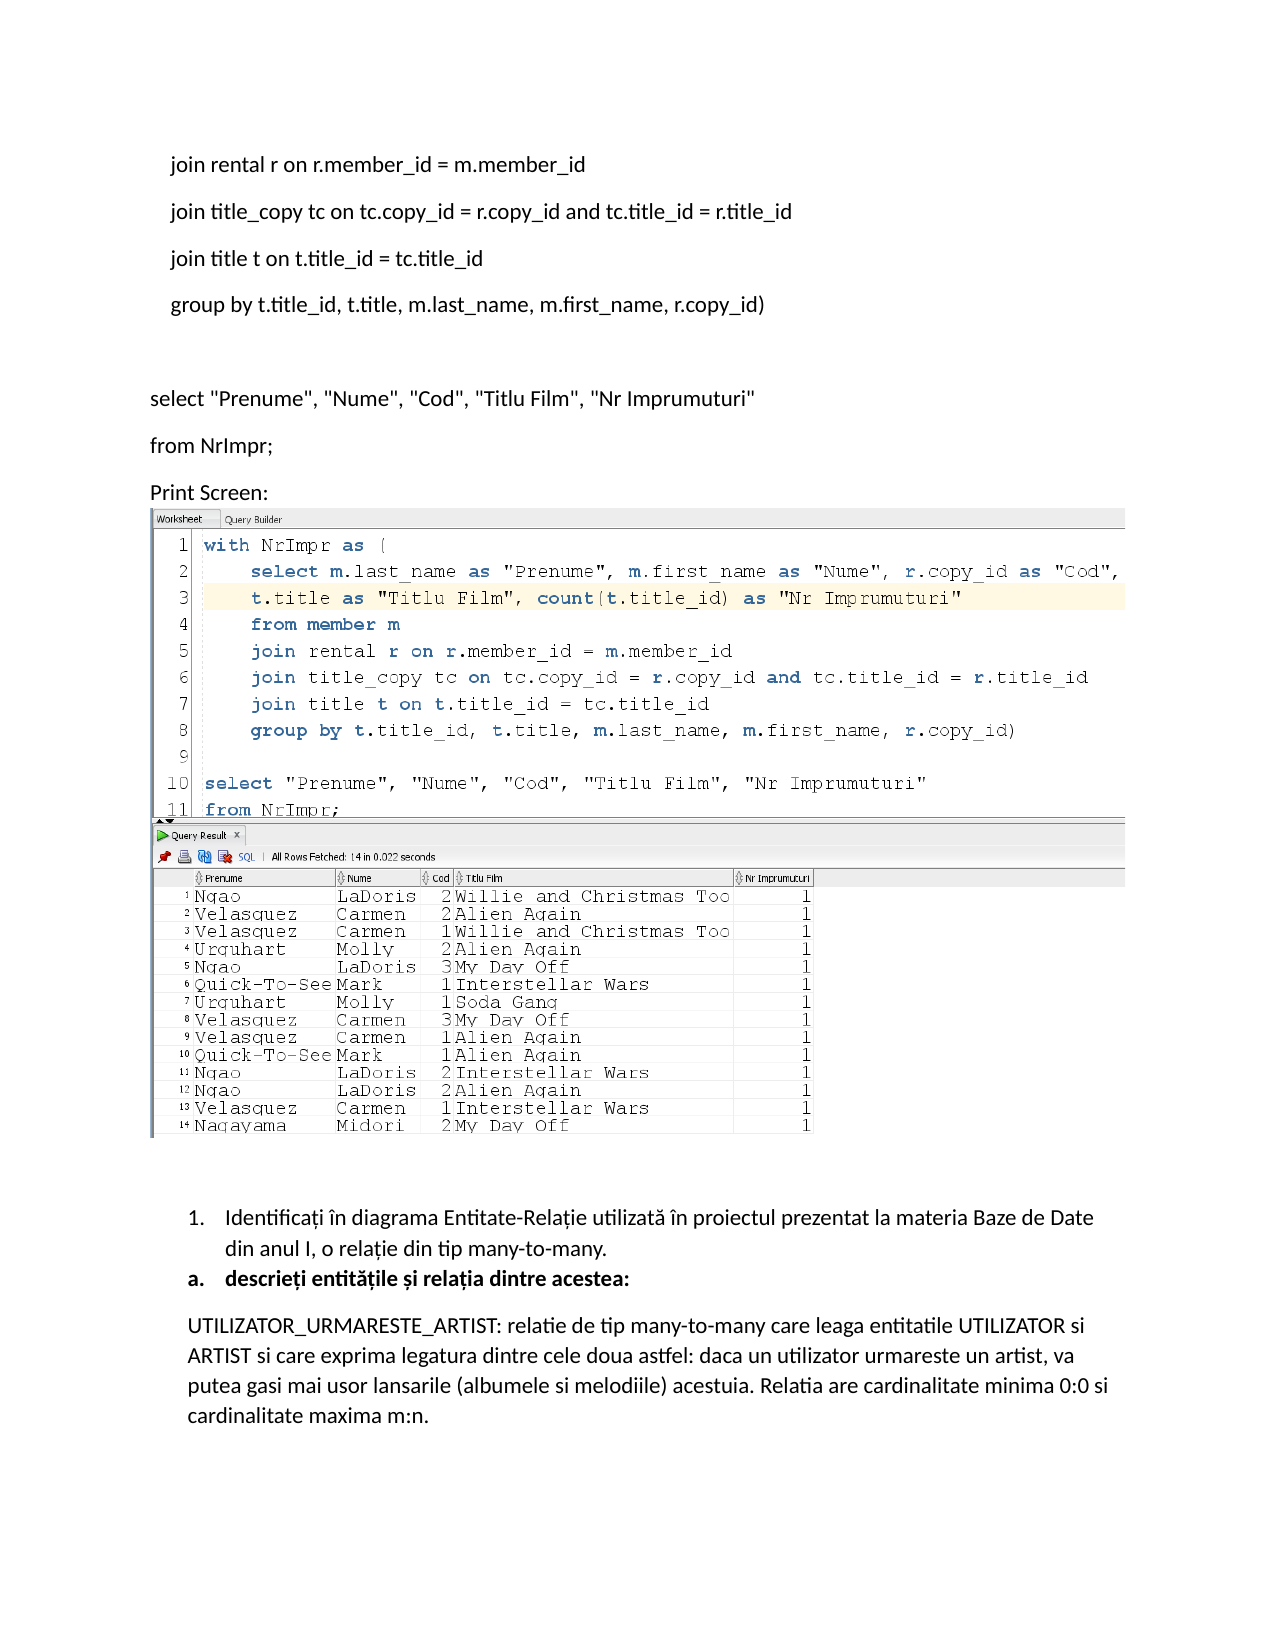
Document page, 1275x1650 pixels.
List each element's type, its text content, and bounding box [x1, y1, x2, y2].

text join title_copy tc on tc.copy_id = r.copy_id and tc.title_id = r.title_id [150, 197, 1125, 225]
list descrieți entitățile și relația dintre acestea: [187, 1264, 1125, 1292]
text Print Screen: [150, 478, 1125, 508]
text select "Prenume", "Nume", "Cod", "Titlu Film", "Nr Imprumuturi" [150, 384, 1125, 412]
text group by t.title_id, t.title, m.last_name, m.first_name, r.copy_id) [150, 291, 1125, 319]
text UTILIZATOR_URMARESTE_ARTIST: relatie de tip many-to-many care leaga entitatile UTILIZATOR si ARTIST si care exprima legatura dintre cele doua astfel: daca un utilizator urmareste un artist, va putea gasi mai usor lansarile (albumele si melodiile) acestuia. Relatia are cardinalitate minima 0:0 si cardinalitate maxima m:n. [187, 1311, 1125, 1429]
picture [150, 508, 1125, 1138]
text join rental r on r.member_id = m.member_id [150, 150, 1125, 178]
text from NrImpr; [150, 431, 1125, 459]
list Identificați în diagrama Entitate-Relație utilizată în proiectul prezentat la materia Baze de Date din anul I, o relație din tip many-to-many. [187, 1203, 1125, 1262]
text join title t on t.title_id = tc.title_id [150, 244, 1125, 272]
